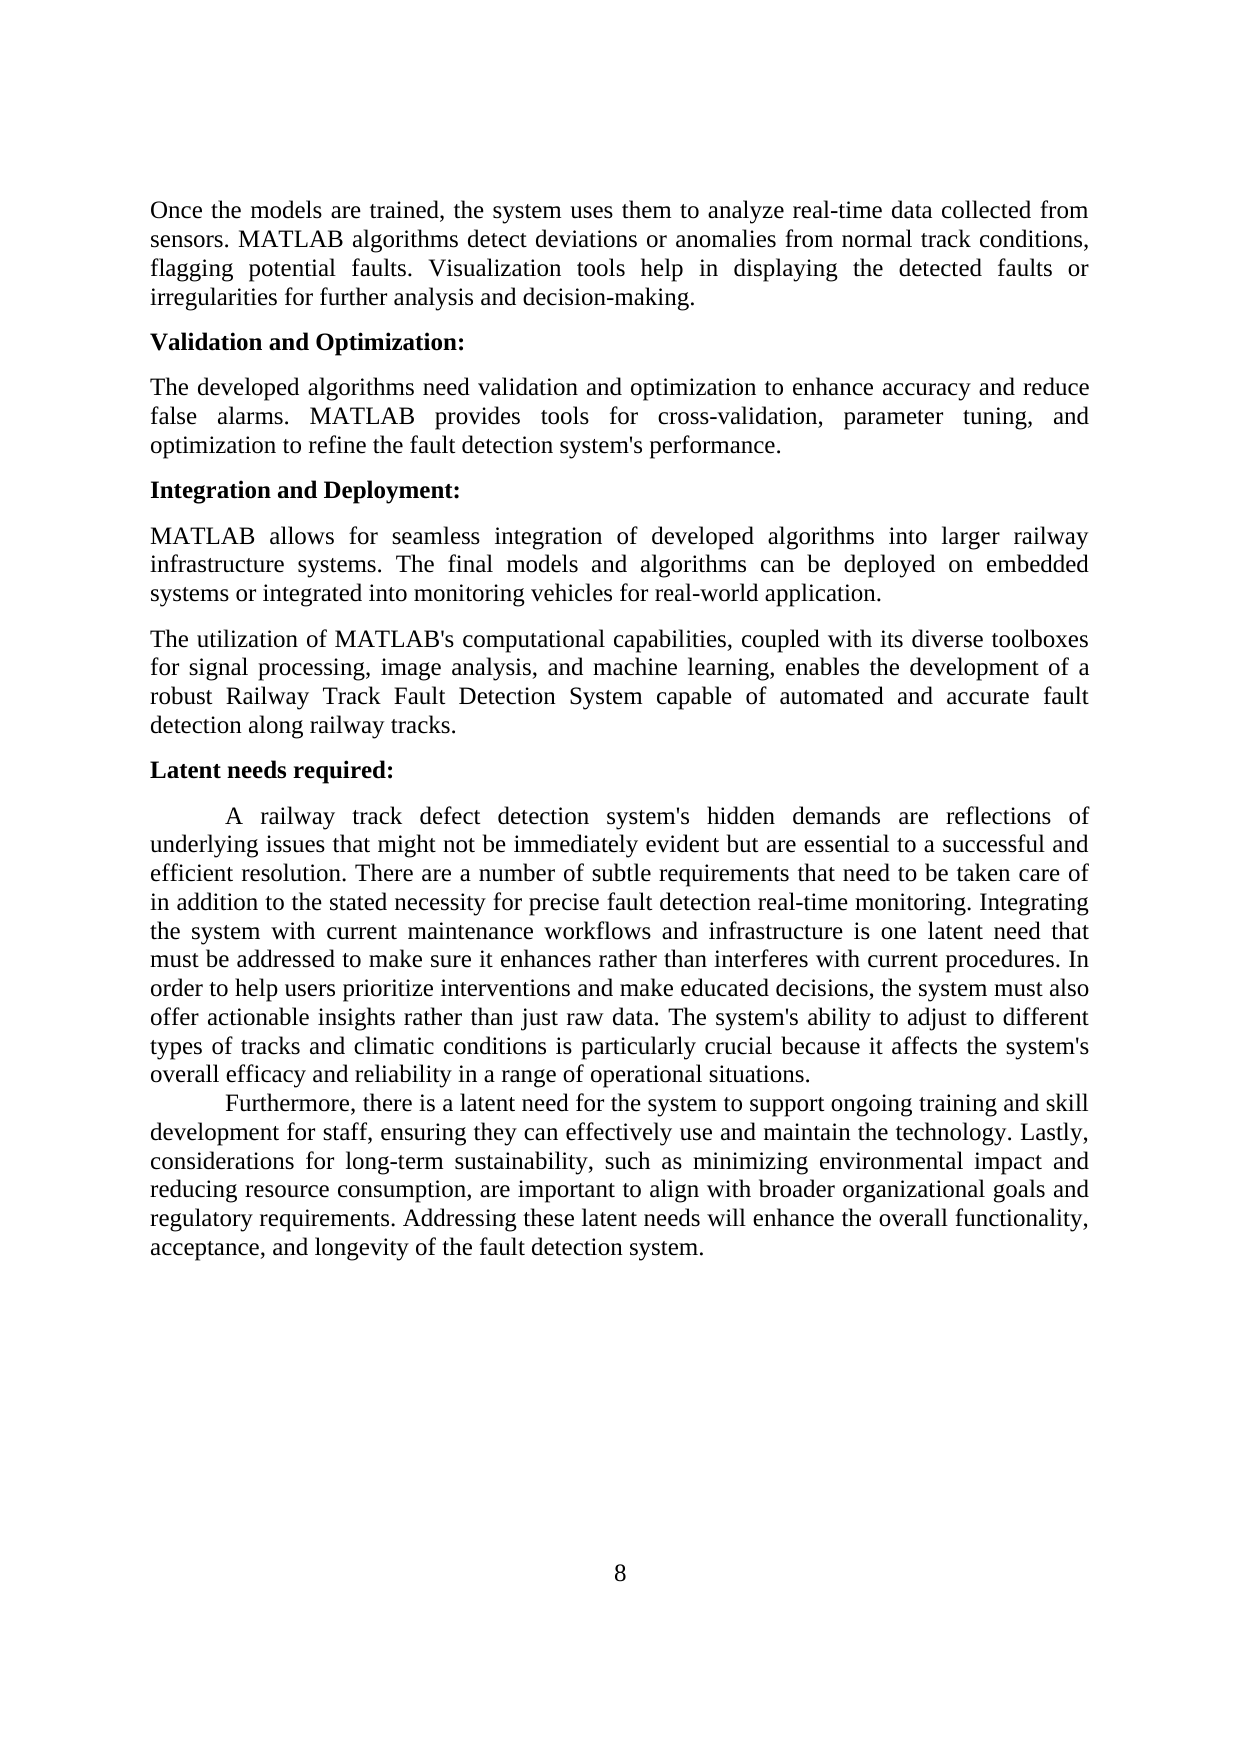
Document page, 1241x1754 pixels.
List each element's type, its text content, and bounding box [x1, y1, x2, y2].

text Latent needs required: [150, 755, 1090, 784]
text The utilization of MATLAB's computational capabilities, coupled with its diverse toolboxes for signal processing, image analysis, and machine learning, enables the development of a robust Railway Track Fault Detection System capable of automated and accurate fault detection along railway tracks. [150, 624, 1090, 739]
text A railway track defect detection system's hidden demands are reflections of underlying issues that might not be immediately evident but are essential to a successful and efficient resolution. There are a number of subtle requirements that need to be taken care of in addition to the stated necessity for precise fault detection real-time monitoring. Integrating the system with current maintenance workflows and infrastructure is one latent need that must be addressed to make sure it enhances rather than interferes with current procedures. In order to help users prioritize interventions and make educated decisions, the system must also offer actionable insights rather than just raw data. The system's ability to adjust to different types of tracks and climatic conditions is particularly crucial because it affects the system's overall efficacy and reliability in a range of operational situations. [150, 801, 1090, 1088]
text Validation and Optimization: [150, 327, 1090, 356]
text Integration and Deployment: [150, 475, 1090, 504]
text The developed algorithms need validation and optimization to enhance accuracy and reduce false alarms. MATLAB provides tools for cross-validation, parameter tuning, and optimization to refine the fault detection system's performance. [150, 372, 1090, 459]
text MATLAB allows for seamless integration of developed algorithms into larger railway infrastructure systems. The final models and algorithms can be deployed on embedded systems or integrated into monitoring vehicles for real-world application. [150, 521, 1090, 607]
text Furthermore, there is a latent need for the system to support ongoing training and skill development for staff, ensuring they can effectively use and maintain the technology. Lastly, considerations for long-term sustainability, such as minimizing environmental impact and reducing resource consumption, are important to align with broader organizational goals and regulatory requirements. Addressing these latent needs will enhance the overall functionality, acceptance, and longevity of the fault detection system. [150, 1088, 1090, 1261]
text Once the models are trained, the system uses them to analyze real-time data collected from sensors. MATLAB algorithms detect deviations or anomalies from normal track conditions, flagging potential faults. Visualization tools help in displaying the detected faults or irregularities for further analysis and decision-making. [150, 195, 1090, 310]
